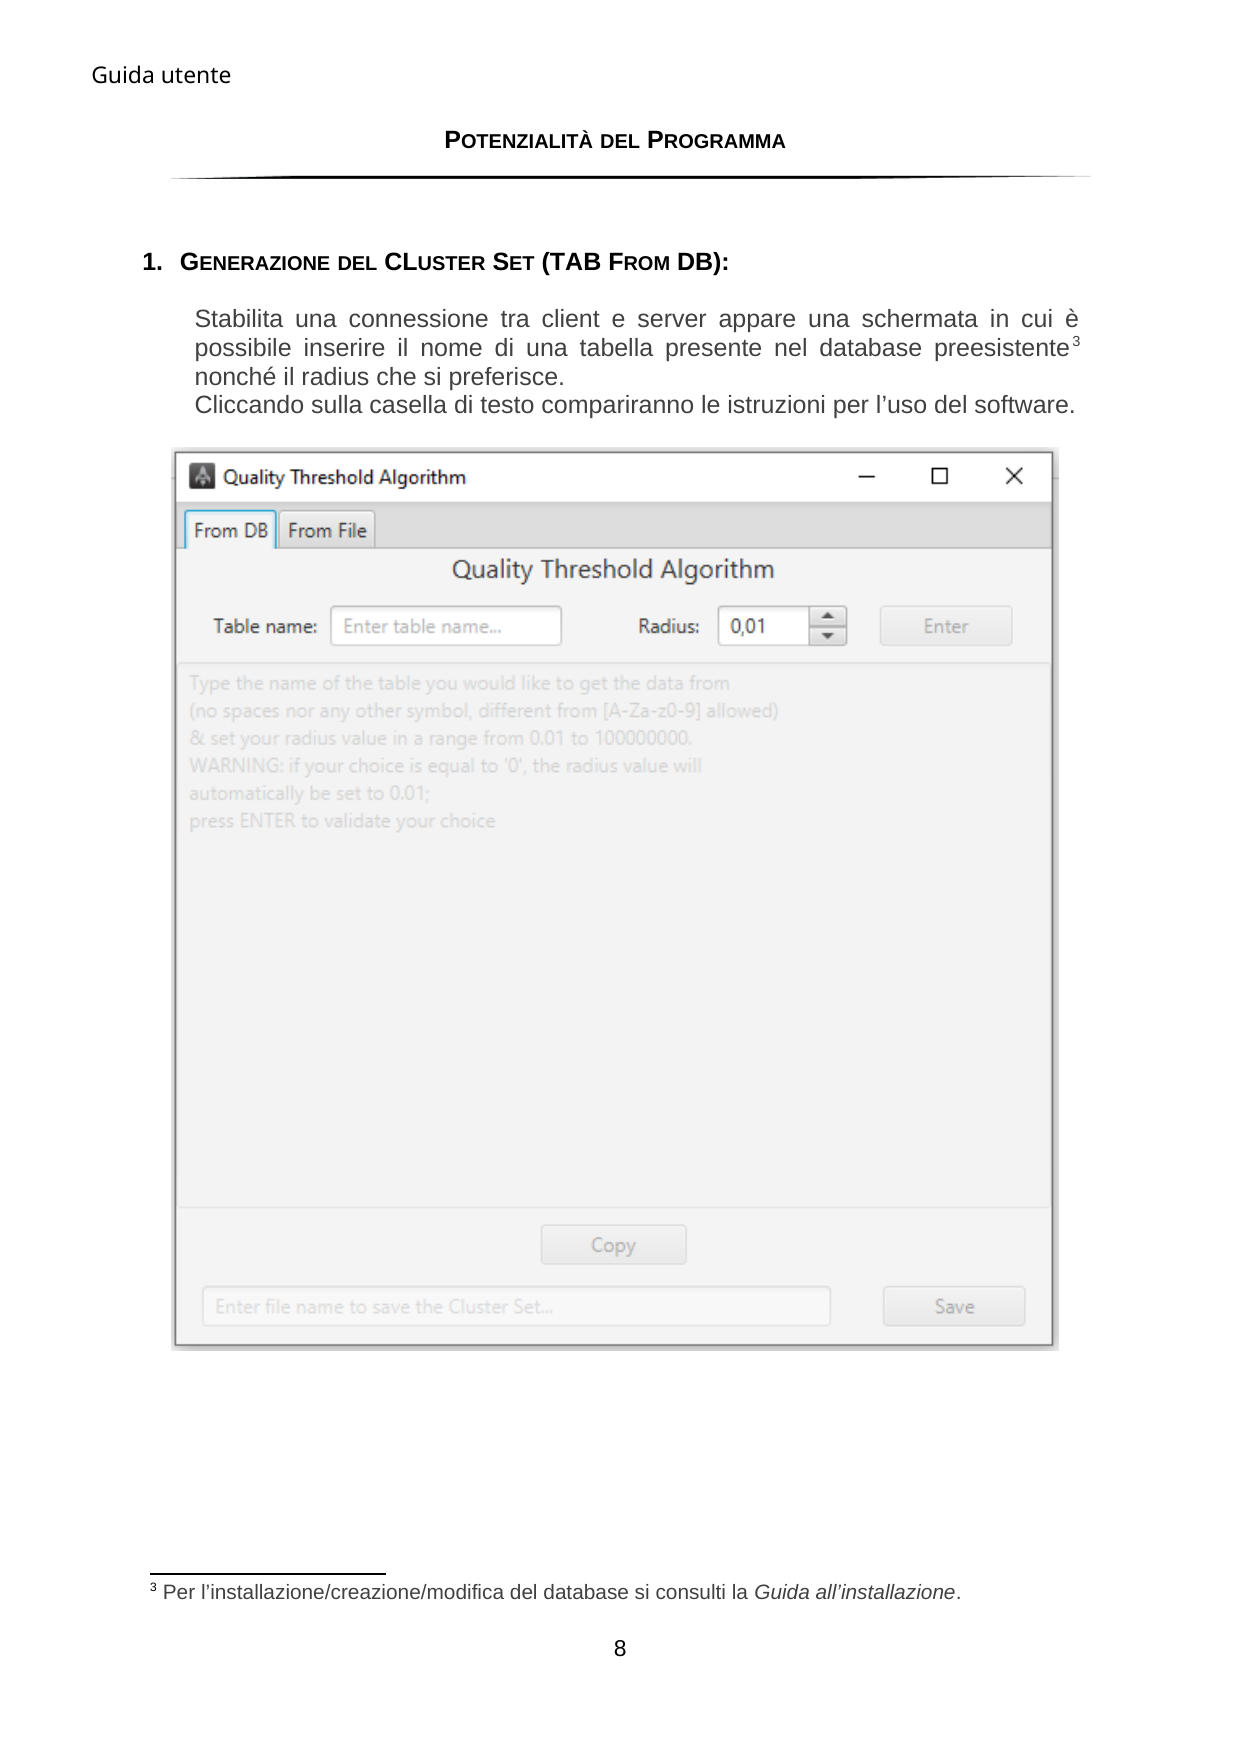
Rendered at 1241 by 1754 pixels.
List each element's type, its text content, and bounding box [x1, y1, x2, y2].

picture [171, 447, 1059, 1351]
text Stabilita una connessione tra client e server appare una schermata in cui è possibile inserire il nome di una tabella presente nel database preesistente nonché il radius che si preferisce. [194, 304, 1080, 390]
picture [150, 153, 1110, 192]
text Potenzialità del Programma [150, 125, 1080, 153]
text Generazione del CLuster Set (TAB From DB): [142, 246, 1080, 275]
text Cliccando sulla casella di testo compariranno le istruzioni per l’uso del software. [194, 390, 1080, 419]
